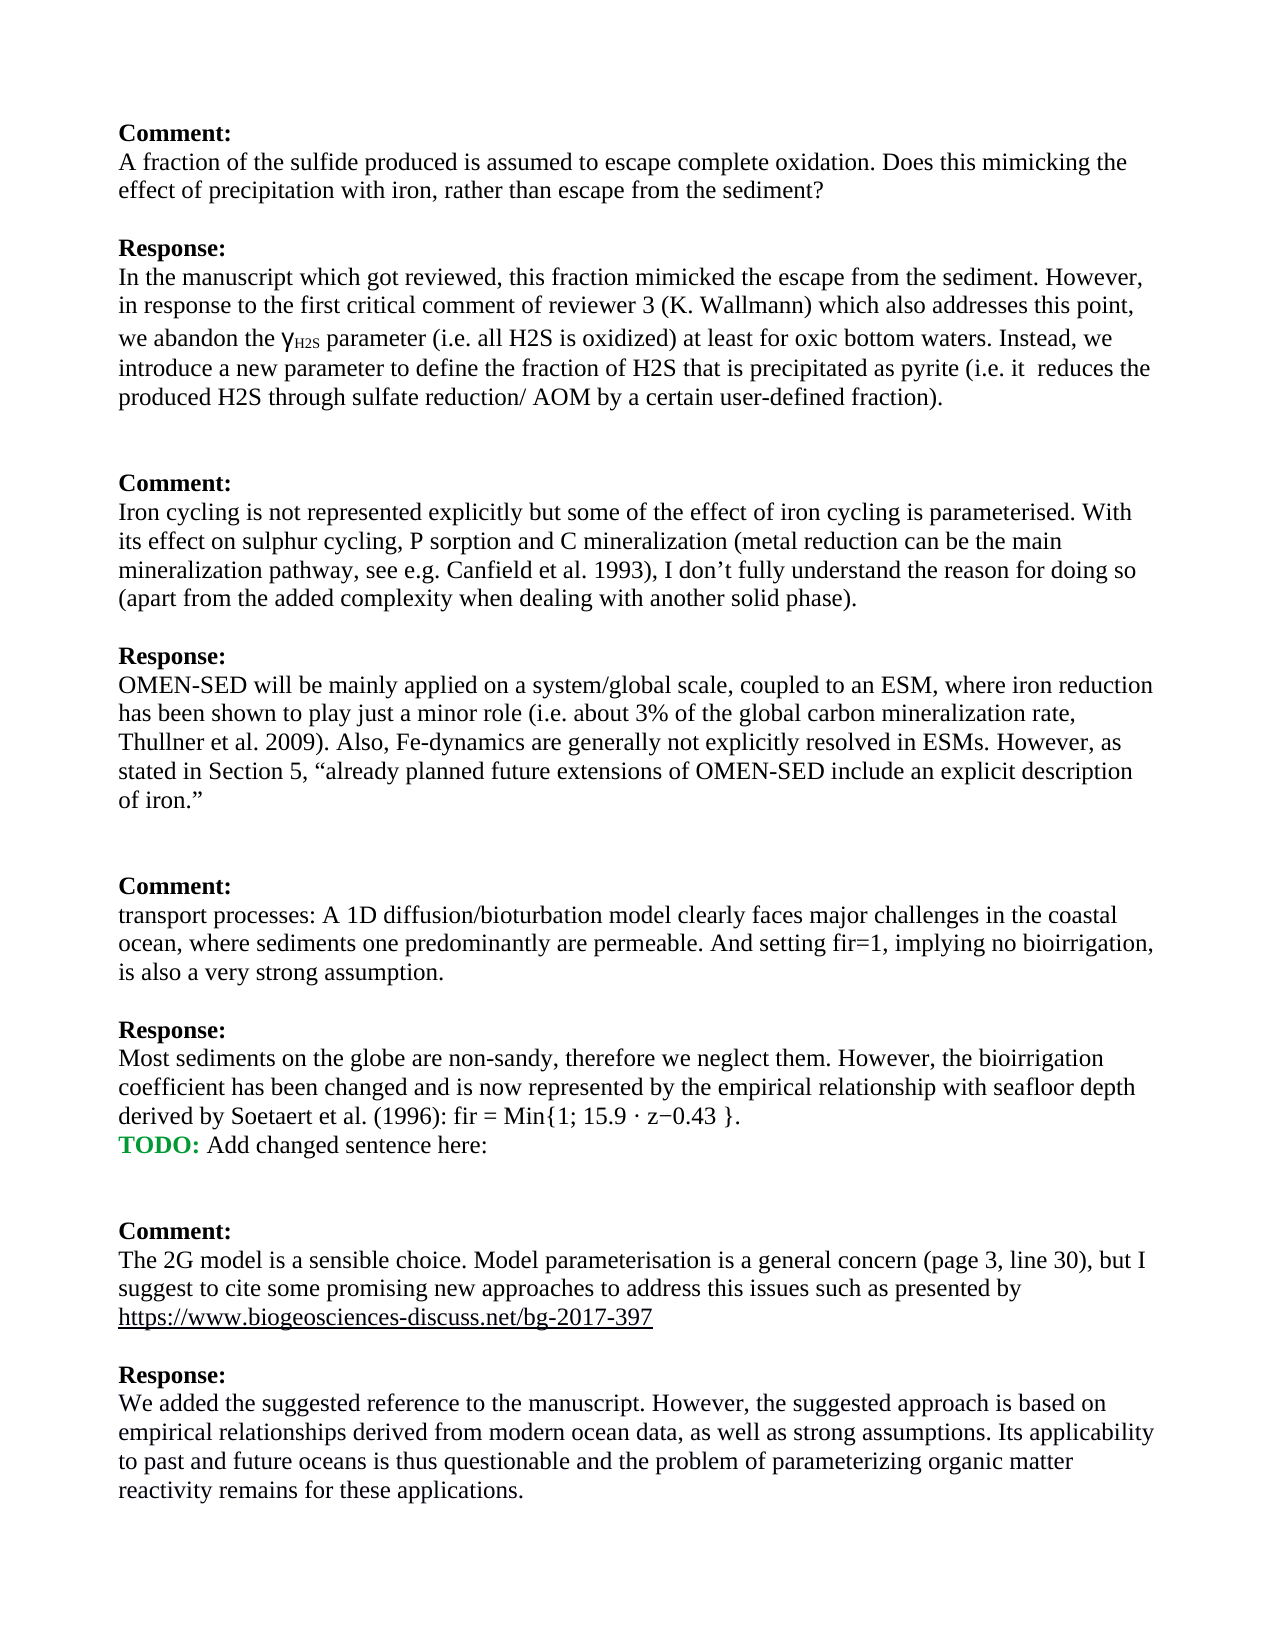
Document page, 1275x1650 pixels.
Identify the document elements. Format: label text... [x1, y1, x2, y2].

text Response: [118, 1360, 1157, 1388]
text The 2G model is a sensible choice. Model parameterisation is a general concern (page 3, line 30), but I suggest to cite some promising new approaches to address this issues such as presented by https://www.biogeosciences-discuss.net/bg-2017-397 [118, 1245, 1157, 1331]
text In the manuscript which got reviewed, this fraction mimicked the escape from the sediment. However, in response to the first critical comment of reviewer 3 (K. Wallmann) which also addresses this point, we abandon the γH2S parameter (i.e. all H2S is oxidized) at least for oxic bottom waters. Instead, we introduce a new parameter to define the fraction of H2S that is precipitated as pyrite (i.e. it reduces the produced H2S through sulfate reduction/ AOM by a certain user-defined fraction). [118, 262, 1157, 411]
text We added the suggested reference to the manuscript. However, the suggested approach is based on empirical relationships derived from modern ocean data, as well as strong assumptions. Its applicability to past and future oceans is thus questionable and the problem of parameterizing organic matter reactivity remains for these applications. [118, 1388, 1157, 1503]
text TODO: Add changed sentence here: [118, 1130, 1157, 1158]
text A fraction of the sulfide produced is assumed to escape complete oxidation. Does this mimicking the effect of precipitation with iron, rather than escape from the sediment? [118, 147, 1157, 204]
text Comment: [118, 1216, 1157, 1245]
text Iron cycling is not represented explicitly but some of the effect of iron cycling is parameterised. With its effect on sulphur cycling, P sorption and C mineralization (metal reduction can be the main mineralization pathway, see e.g. Canfield et al. 1993), I don’t fully understand the reason for doing so (apart from the added complexity when dealing with another solid phase). [118, 497, 1157, 612]
text Most sediments on the globe are non-sandy, therefore we neglect them. However, the bioirrigation coefficient has been changed and is now represented by the empirical relationship with seafloor depth derived by Soetaert et al. (1996): fir = Min{1; 15.9 · z−0.43 }. [118, 1043, 1157, 1130]
text Comment: [118, 118, 1157, 147]
text Response: [118, 641, 1157, 670]
text OMEN-SED will be mainly applied on a system/global scale, coupled to an ESM, where iron reduction has been shown to play just a minor role (i.e. about 3% of the global carbon mineralization rate, Thullner et al. 2009). Also, Fe-dynamics are generally not explicitly resolved in ESMs. However, as stated in Section 5, “already planned future extensions of OMEN-SED include an explicit description of iron.” [118, 670, 1157, 813]
text Comment: [118, 871, 1157, 900]
text Response: [118, 233, 1157, 262]
text Response: [118, 1015, 1157, 1043]
text Comment: [118, 468, 1157, 497]
text transport processes: A 1D diffusion/bioturbation model clearly faces major challenges in the coastal ocean, where sediments one predominantly are permeable. And setting fir=1, implying no bioirrigation, is also a very strong assumption. [118, 900, 1157, 986]
